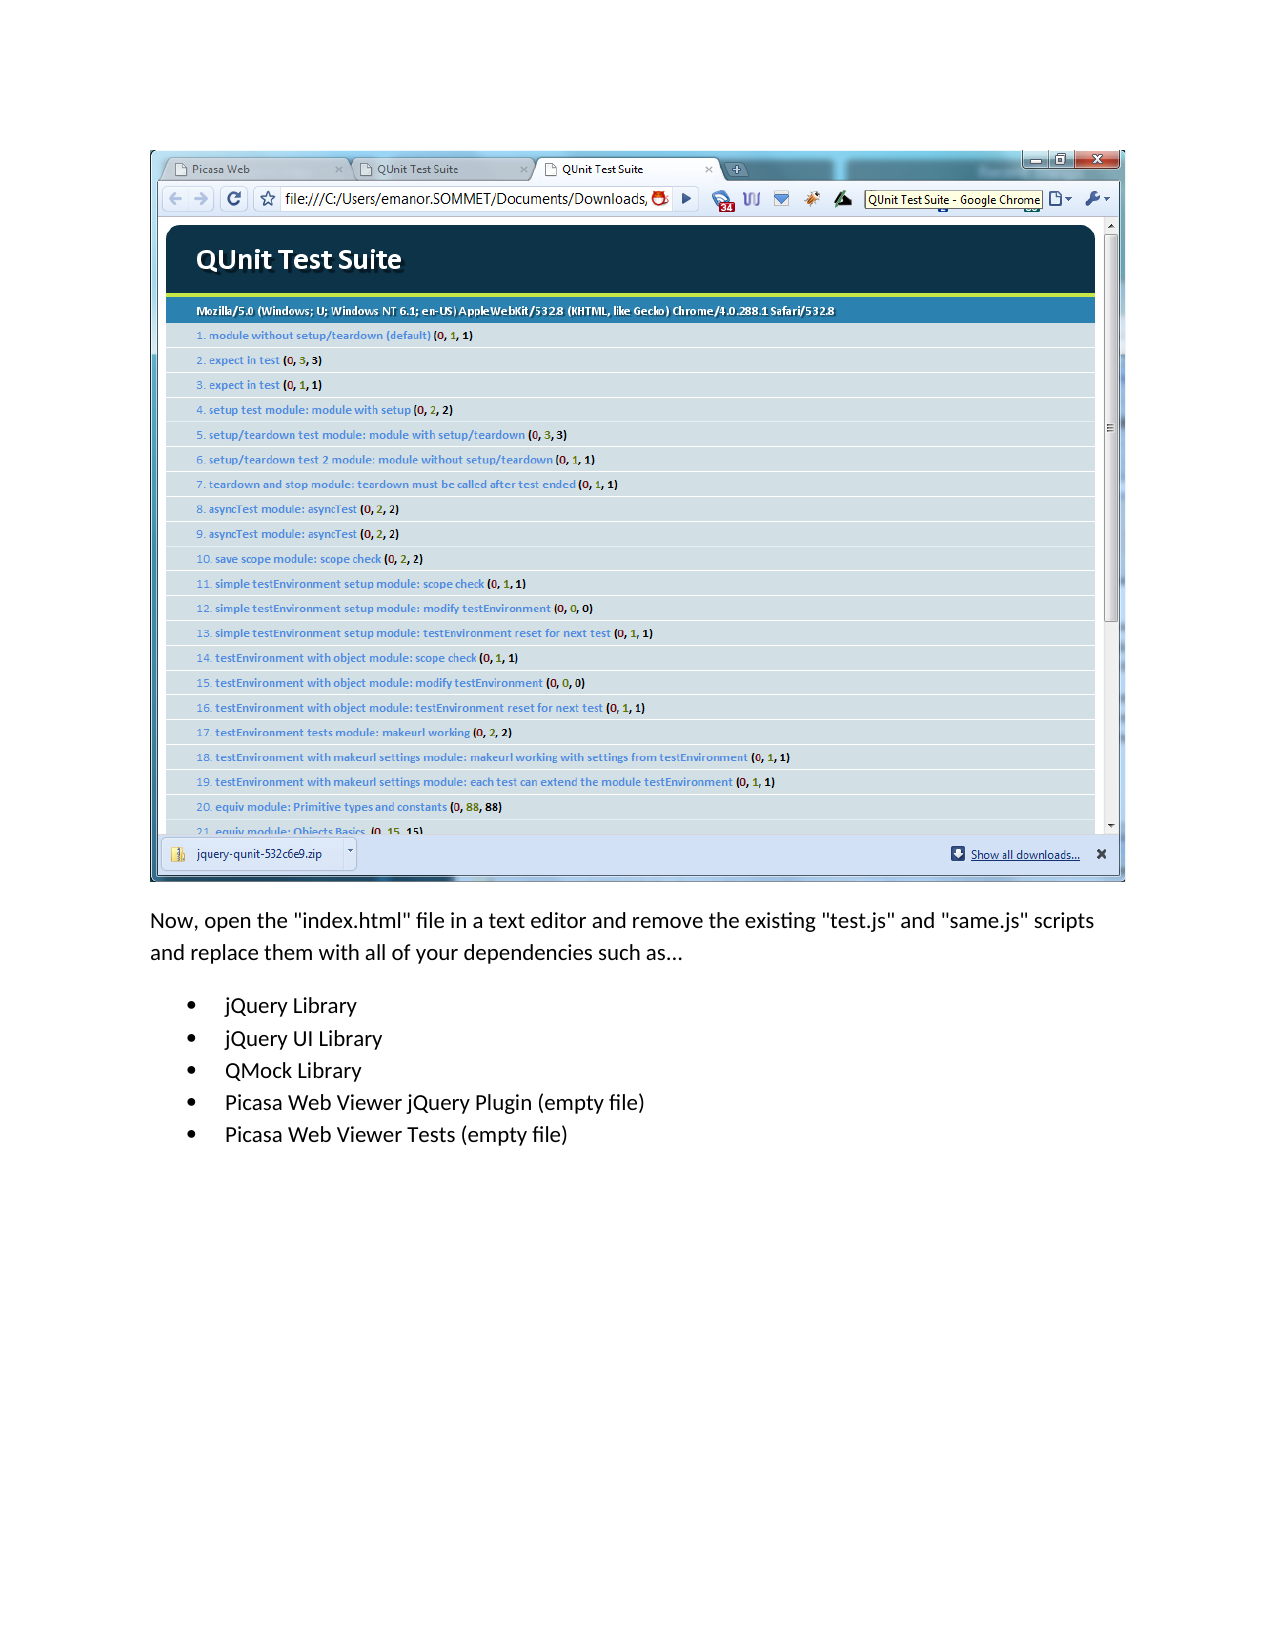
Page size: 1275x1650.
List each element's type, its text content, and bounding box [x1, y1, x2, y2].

picture [150, 150, 1125, 882]
text Now, open the "index.html" file in a text editor and remove the existing "test.js" and "same.js" scripts and replace them with all of your dependencies such as... [150, 906, 1125, 966]
list Picasa Web Viewer Tests (empty file) [187, 1120, 1125, 1148]
list jQuery UI Library [187, 1024, 1125, 1052]
list Picasa Web Viewer jQuery Plugin (empty file) [187, 1088, 1125, 1116]
list jQuery Library [187, 991, 1125, 1019]
list QMock Library [187, 1056, 1125, 1084]
